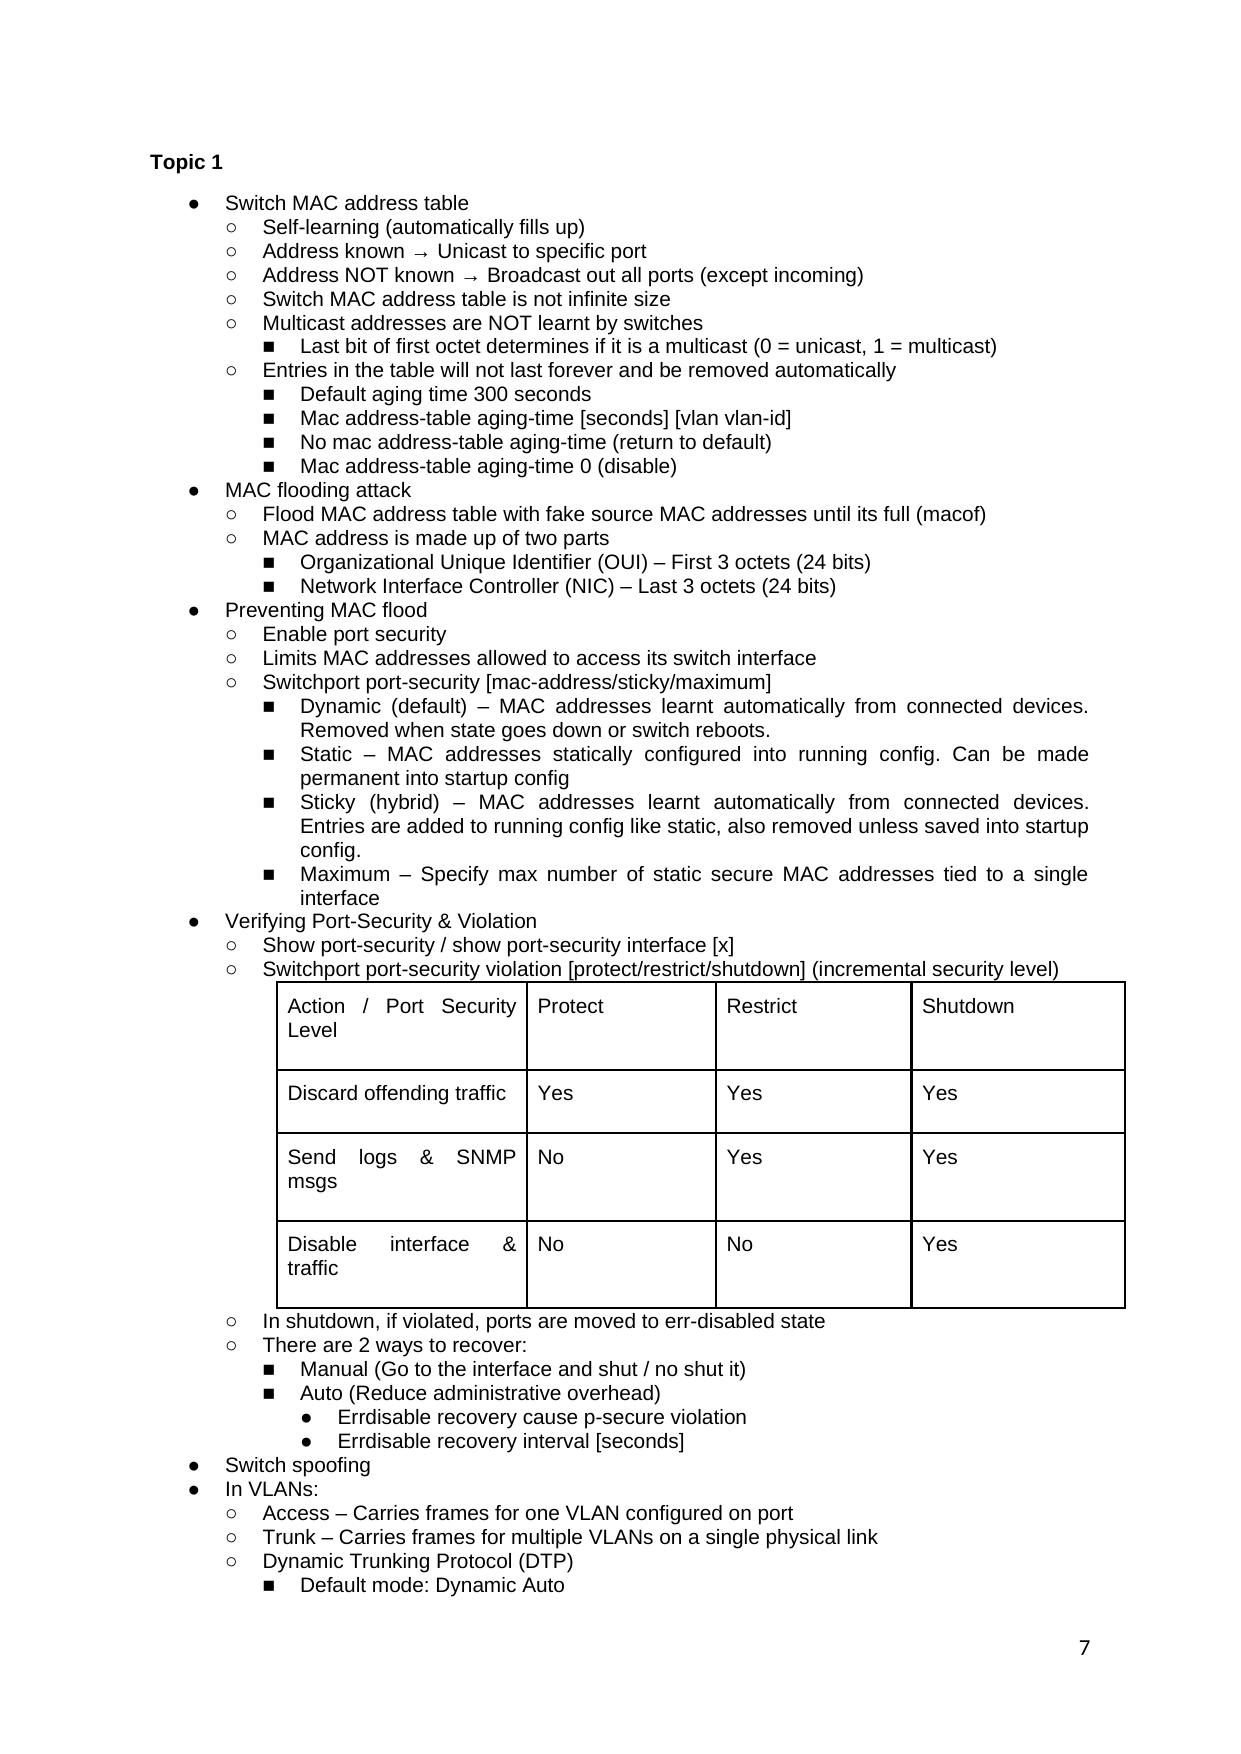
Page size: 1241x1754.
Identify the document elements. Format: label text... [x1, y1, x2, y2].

list There are 2 ways to recover: [225, 1333, 1090, 1357]
list Switch MAC address table [187, 191, 1090, 214]
list Auto (Reduce administrative overhead) [262, 1381, 1090, 1405]
list Sticky (hybrid) – MAC addresses learnt automatically from connected devices. Entries are added to running config like static, also removed unless saved into startup config. [262, 789, 1090, 861]
table_header Shutdown [913, 983, 1124, 1069]
list Switchport port-security [mac-address/sticky/maximum] [225, 670, 1090, 694]
list Default mode: Dynamic Auto [262, 1573, 1090, 1597]
table_cell No [528, 1134, 715, 1220]
list Static – MAC addresses statically configured into running config. Can be made permanent into startup config [262, 742, 1090, 789]
list Switch spoofing [187, 1453, 1090, 1477]
table_cell Yes [913, 1222, 1124, 1307]
list Mac address-table aging-time 0 (disable) [262, 454, 1090, 478]
list Organizational Unique Identifier (OUI) – First 3 octets (24 bits) [262, 550, 1090, 574]
list Address known → Unicast to specific port [225, 238, 1090, 262]
table_cell Yes [528, 1071, 715, 1132]
table_header Restrict [717, 983, 910, 1069]
list Dynamic (default) – MAC addresses learnt automatically from connected devices. Removed when state goes down or switch reboots. [262, 694, 1090, 742]
table_cell No [528, 1222, 715, 1307]
list Default aging time 300 seconds [262, 382, 1090, 406]
list Flood MAC address table with fake source MAC addresses until its full (macof) [225, 502, 1090, 526]
list In shutdown, if violated, ports are moved to err-disabled state [225, 1309, 1090, 1333]
table_cell Yes [913, 1134, 1124, 1220]
table_cell Send logs & SNMP msgs [278, 1134, 526, 1220]
table_header Action / Port Security Level [278, 983, 526, 1069]
list MAC flooding attack [187, 478, 1090, 502]
list Multicast addresses are NOT learnt by switches [225, 310, 1090, 334]
list Maximum – Specify max number of static secure MAC addresses tied to a single interface [262, 861, 1090, 909]
text Topic 1 [150, 150, 1090, 174]
list Address NOT known → Broadcast out all ports (except incoming) [225, 262, 1090, 286]
list Manual (Go to the interface and shut / no shut it) [262, 1357, 1090, 1381]
list Switchport port-security violation [protect/restrict/shutdown] (incremental security level) [225, 957, 1090, 981]
table_cell Yes [913, 1071, 1124, 1132]
list Errdisable recovery interval [seconds] [300, 1429, 1090, 1453]
list Errdisable recovery cause p-secure violation [300, 1405, 1090, 1429]
list Mac address-table aging-time [seconds] [vlan vlan-id] [262, 406, 1090, 430]
list Last bit of first octet determines if it is a multicast (0 = unicast, 1 = multicast) [262, 334, 1090, 358]
list Dynamic Trunking Protocol (DTP) [225, 1549, 1090, 1573]
table_cell Discard offending traffic [278, 1071, 526, 1132]
list Enable port security [225, 622, 1090, 646]
list Limits MAC addresses allowed to access its switch interface [225, 646, 1090, 670]
list Verifying Port-Security & Violation [187, 909, 1090, 933]
table_cell Disable interface & traffic [278, 1222, 526, 1307]
list Trunk – Carries frames for multiple VLANs on a single physical link [225, 1525, 1090, 1549]
table_cell No [717, 1222, 910, 1307]
list Access – Carries frames for one VLAN configured on port [225, 1501, 1090, 1525]
list Entries in the table will not last forever and be removed automatically [225, 358, 1090, 382]
list In VLANs: [187, 1477, 1090, 1501]
list MAC address is made up of two parts [225, 526, 1090, 550]
list Switch MAC address table is not infinite size [225, 286, 1090, 310]
table_cell Yes [717, 1071, 910, 1132]
table_cell Yes [717, 1134, 910, 1220]
list Self-learning (automatically fills up) [225, 214, 1090, 238]
list No mac address-table aging-time (return to default) [262, 430, 1090, 454]
list Preventing MAC flood [187, 598, 1090, 622]
table_header Protect [528, 983, 715, 1069]
list Show port-security / show port-security interface [x] [225, 933, 1090, 957]
list Network Interface Controller (NIC) – Last 3 octets (24 bits) [262, 574, 1090, 598]
